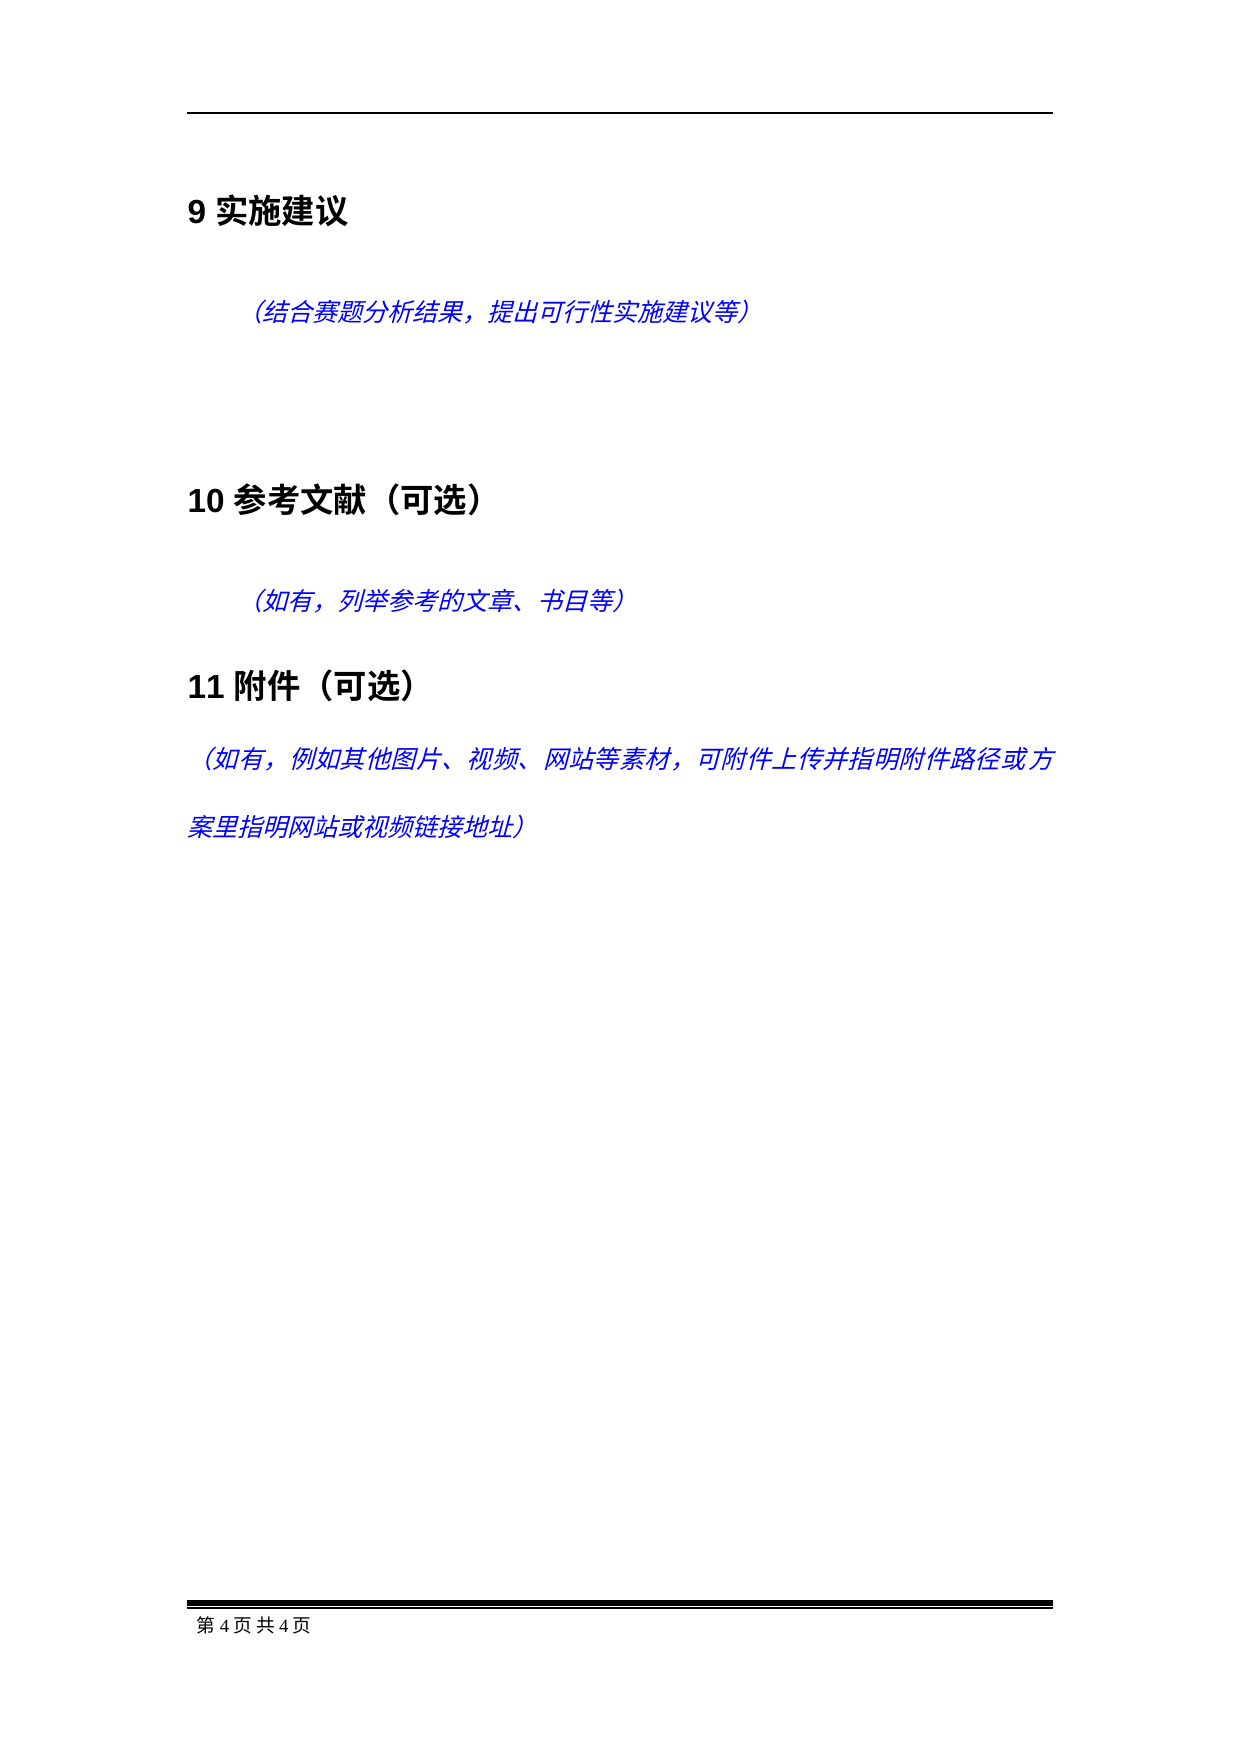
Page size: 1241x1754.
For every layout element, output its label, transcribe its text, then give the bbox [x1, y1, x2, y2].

subtitle 附件（可选） [187, 650, 1053, 718]
text （如有，列举参考的文章、书目等） [187, 565, 1053, 633]
text （结合赛题分析结果，提出可行性实施建议等） [187, 277, 1053, 345]
text （如有，例如其他图片、视频、网站等素材，可附件上传并指明附件路径或方案里指明网站或视频链接地址） [187, 723, 1053, 859]
subtitle 实施建议 [187, 175, 1053, 243]
subtitle 参考文献（可选） [187, 463, 1053, 531]
